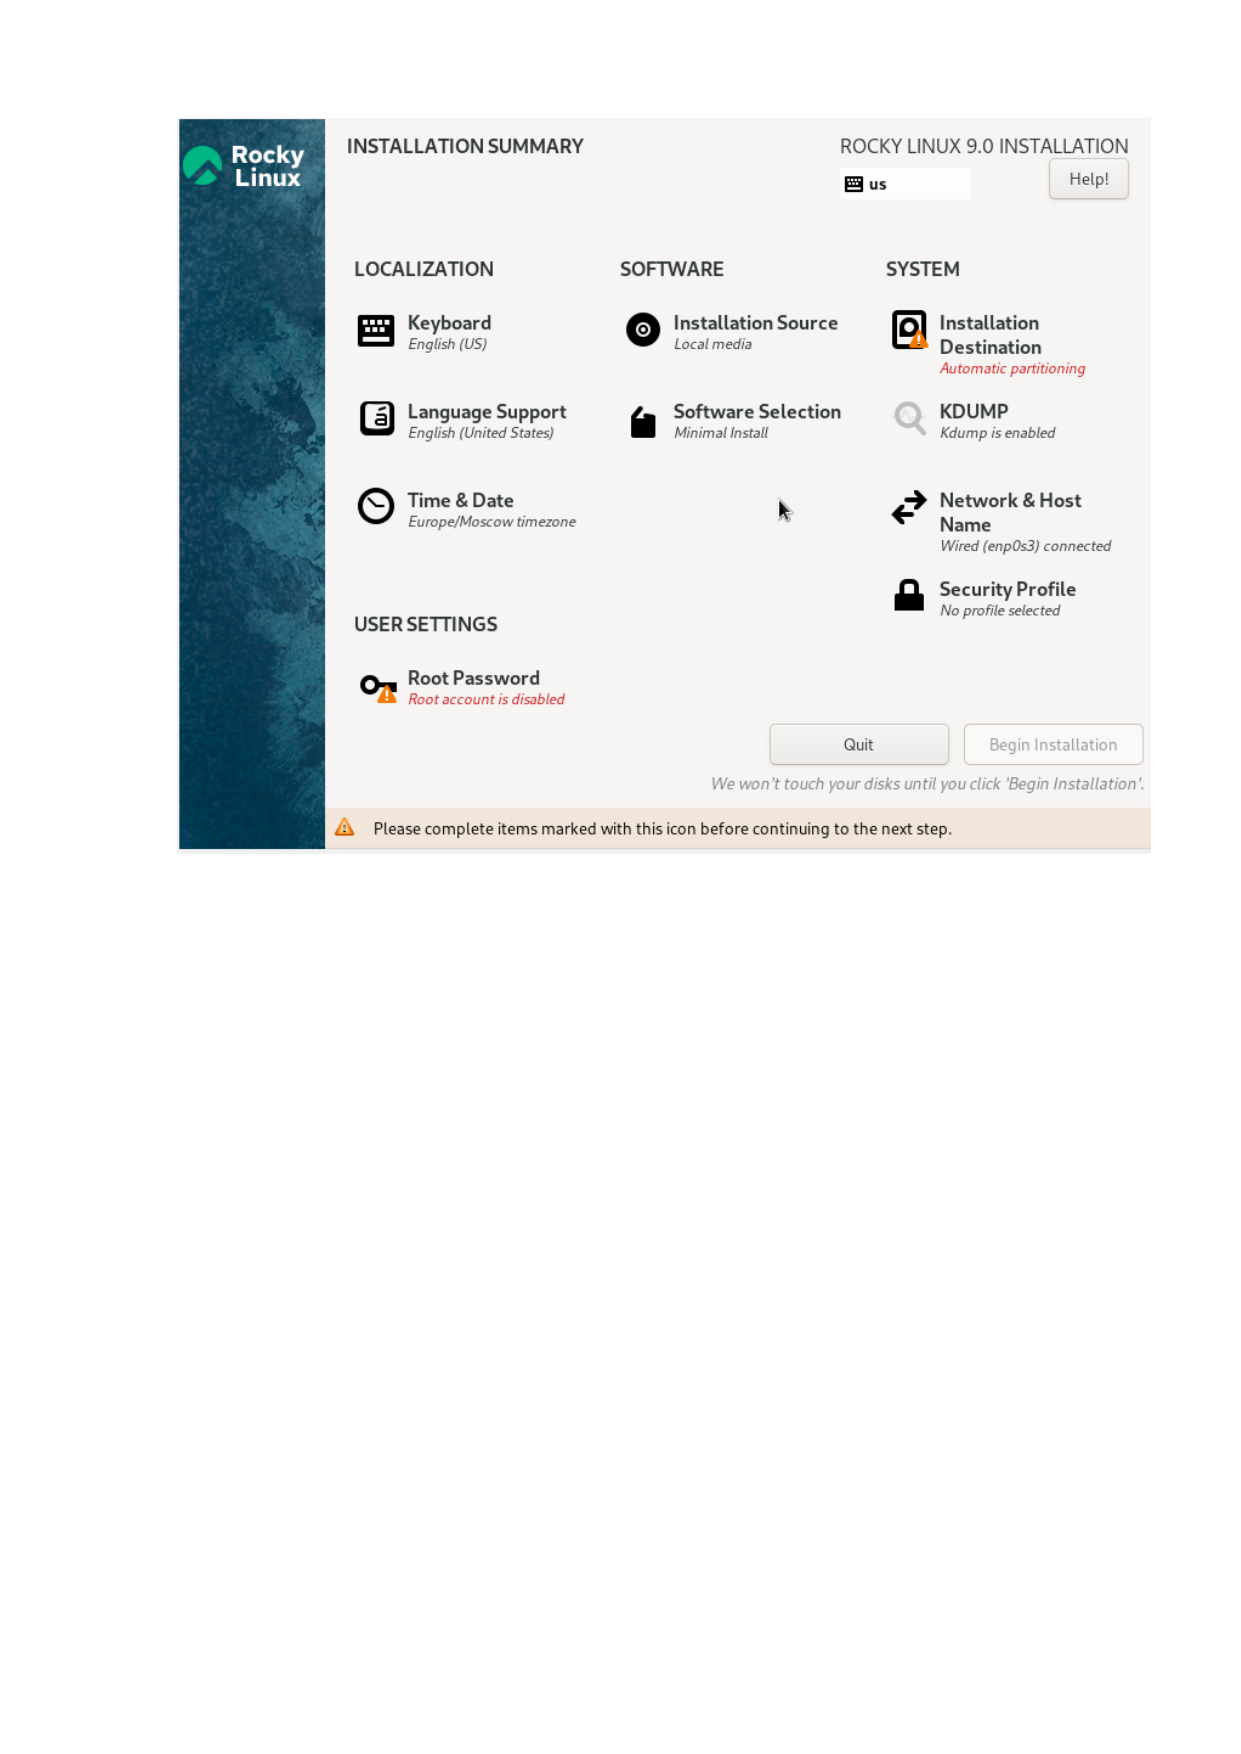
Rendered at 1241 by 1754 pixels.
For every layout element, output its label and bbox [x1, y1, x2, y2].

text [177, 118, 1152, 914]
picture [177, 118, 1151, 854]
